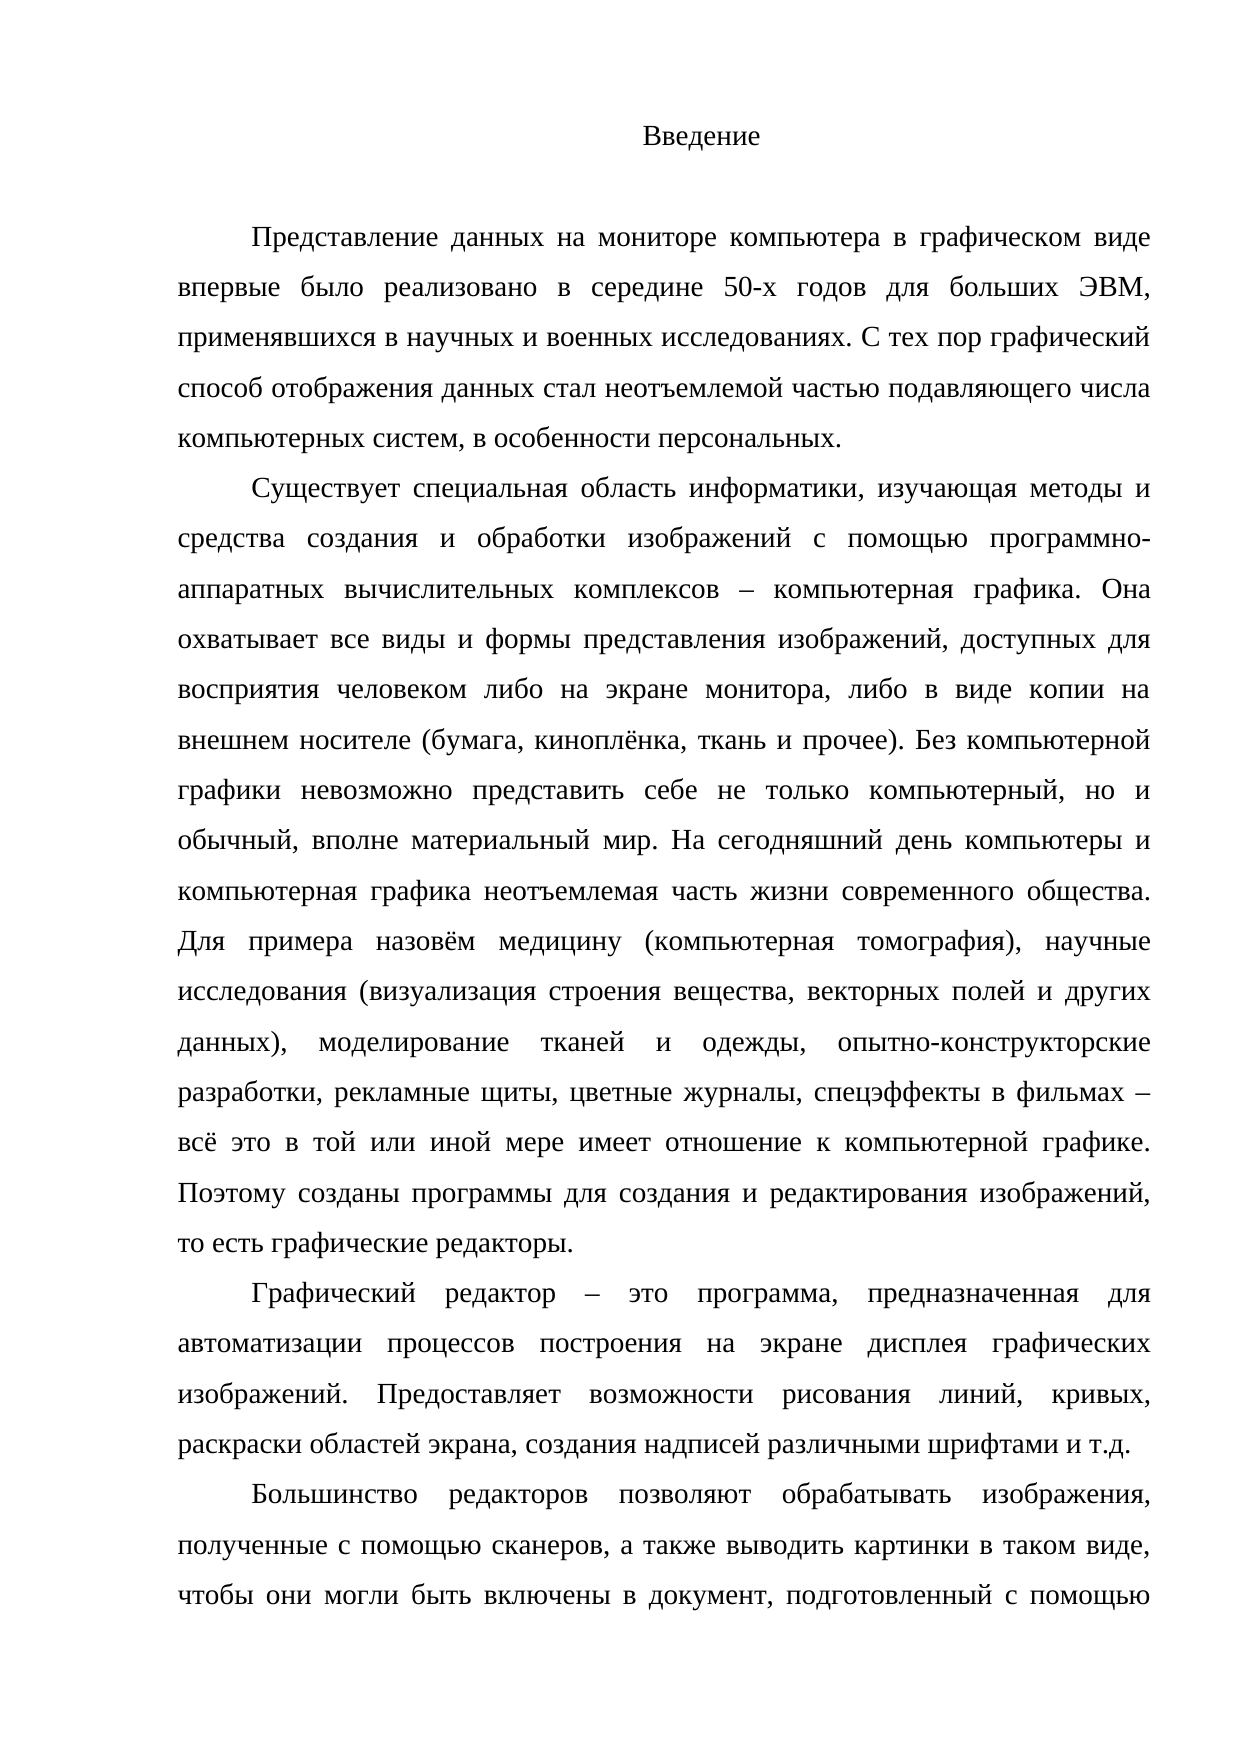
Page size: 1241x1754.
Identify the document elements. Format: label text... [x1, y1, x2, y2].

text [177, 1477, 1152, 1611]
text Представление данных на мониторе компьютера в графическом виде впервые было реализовано в середине 50-х годов для больших ЭВМ, применявшихся в научных и военных исследованиях. С тех пор графический способ отображения данных стал неотъемлемой частью подавляющего числа компьютерных систем, в особенности персональных. [177, 219, 1152, 453]
text Графический редактор – это программа, предназначенная для автоматизации процессов построения на экране дисплея графических изображений. Предоставляет возможности рисования линий, кривых, раскраски областей экрана, создания надписей различными шрифтами и т.д. [177, 1275, 1152, 1460]
text Существует специальная область информатики, изучающая методы и средства создания и обработки изображений с помощью программно-аппаратных вычислительных комплексов – компьютерная графика. Она охватывает все виды и формы представления изображений, доступных для восприятия человеком либо на экране монитора, либо в виде копии на внешнем носителе (бумага, киноплёнка, ткань и прочее). Без компьютерной графики невозможно представить себе не только компьютерный, но и обычный, вполне материальный мир. На сегодняшний день компьютеры и компьютерная графика неотъемлемая часть жизни современного общества. Для примера назовём медицину (компьютерная томография), научные исследования (визуализация строения вещества, векторных полей и других данных), моделирование тканей и одежды, опытно-конструкторские разработки, рекламные щиты, цветные журналы, спецэффекты в фильмах – всё это в той или иной мере имеет отношение к компьютерной графике. Поэтому созданы программы для создания и редактирования изображений, то есть графические редакторы. [177, 470, 1152, 1258]
text Введение [177, 118, 1152, 152]
